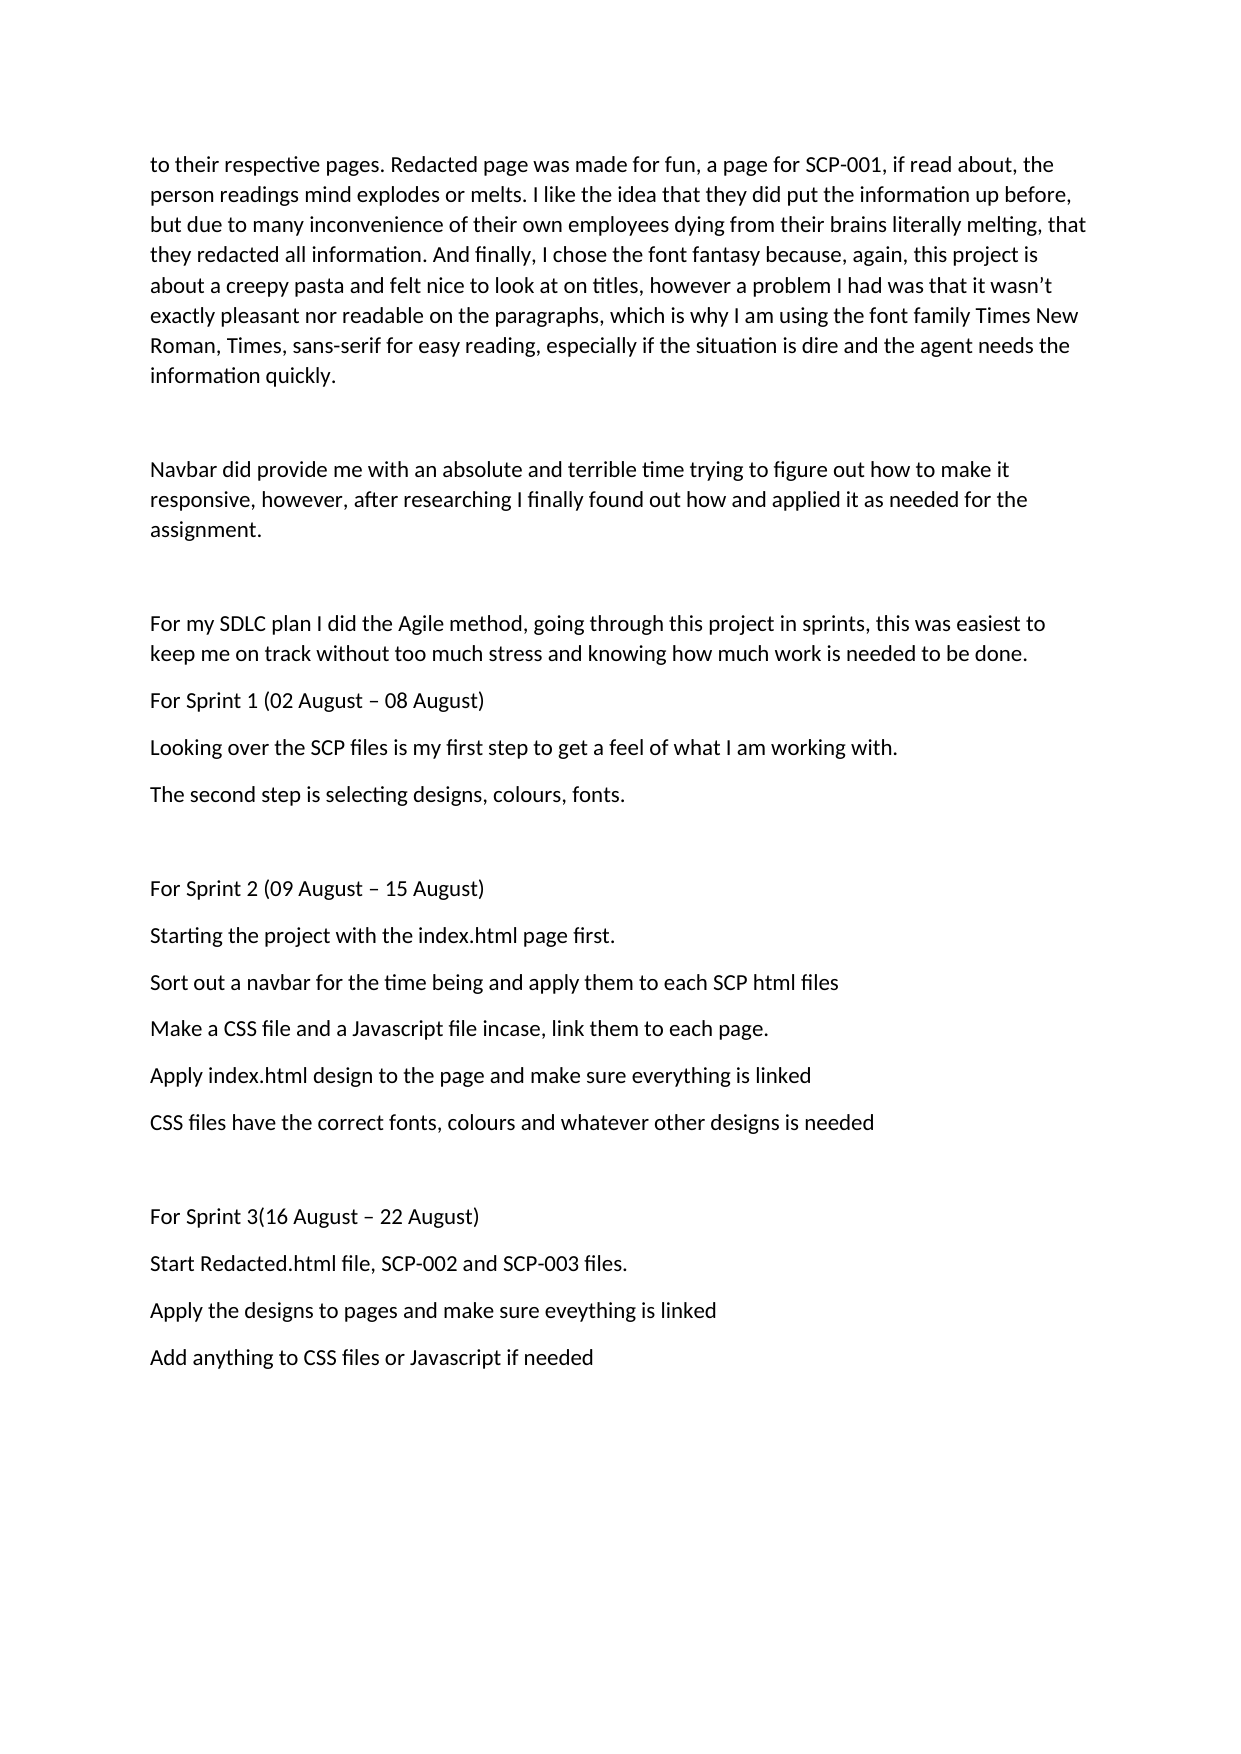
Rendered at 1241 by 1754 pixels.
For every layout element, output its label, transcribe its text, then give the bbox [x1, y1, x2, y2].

text CSS files have the correct fonts, colours and whatever other designs is needed [150, 1108, 1090, 1136]
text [150, 1296, 1090, 1324]
text For Sprint 3(16 August – 22 August) [150, 1202, 1090, 1230]
text Starting the project with the index.html page first. [150, 921, 1090, 949]
text Add anything to CSS files or Javascript if needed [150, 1343, 1090, 1371]
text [150, 150, 1090, 389]
text For Sprint 2 (09 August – 15 August) [150, 874, 1090, 902]
text Navbar did provide me with an absolute and terrible time trying to figure out how to make it responsive, however, after researching I finally found out how and applied it as needed for the assignment. [150, 455, 1090, 544]
text Start Redacted.html file, SCP-002 and SCP-003 files. [150, 1249, 1090, 1277]
text Make a CSS file and a Javascript file incase, link them to each page. [150, 1014, 1090, 1043]
text For Sprint 1 (02 August – 08 August) [150, 686, 1090, 714]
text For my SDLC plan I did the Agile method, going through this project in sprints, this was easiest to keep me on track without too much stress and knowing how much work is needed to be done. [150, 609, 1090, 668]
text Looking over the SCP files is my first step to get a feel of what I am working with. [150, 733, 1090, 761]
text Sort out a navbar for the time being and apply them to each SCP html files [150, 968, 1090, 996]
text The second step is selecting designs, colours, fonts. [150, 780, 1090, 808]
text Apply index.html design to the page and make sure everything is linked [150, 1061, 1090, 1089]
